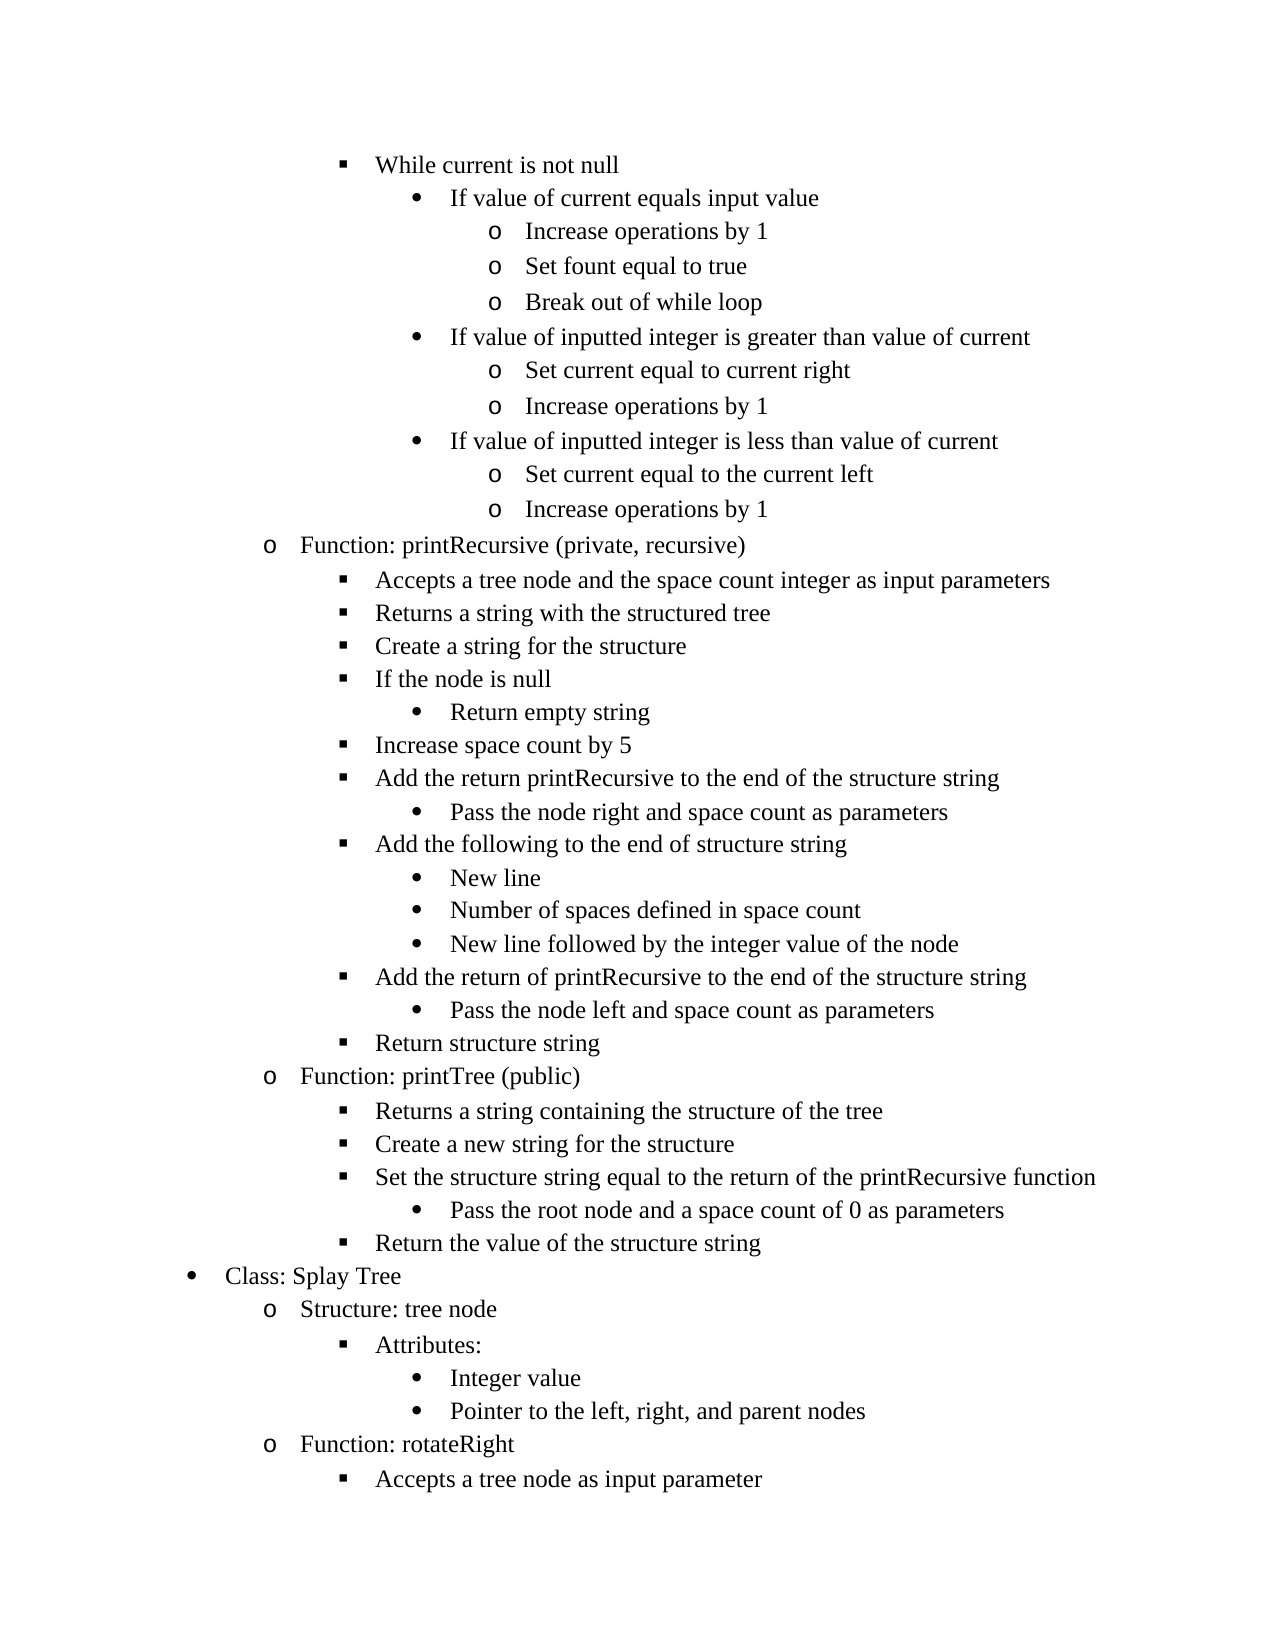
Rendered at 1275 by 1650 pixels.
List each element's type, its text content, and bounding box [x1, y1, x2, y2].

list Return the value of the structure string [337, 1228, 1125, 1257]
list Class: Splay Tree [187, 1261, 1125, 1290]
list Function: printRecursive (private, recursive) [262, 530, 1125, 561]
list Function: printTree (public) [262, 1061, 1125, 1092]
list Set current equal to current right [487, 355, 1125, 386]
list Break out of while loop [487, 287, 1125, 318]
list Increase operations by 1 [487, 216, 1125, 247]
list Function: rotateRight [262, 1429, 1125, 1459]
list Accepts a tree node as input parameter [337, 1464, 1125, 1493]
list Increase operations by 1 [487, 391, 1125, 422]
list Add the return printRecursive to the end of the structure string [337, 763, 1125, 792]
list Returns a string with the structured tree [337, 598, 1125, 627]
list Structure: tree node [262, 1294, 1125, 1325]
list Set the structure string equal to the return of the printRecursive function [337, 1162, 1125, 1191]
list Increase operations by 1 [487, 494, 1125, 525]
list If value of inputted integer is less than value of current [412, 426, 1125, 455]
list If value of current equals input value [412, 183, 1125, 212]
list If value of inputted integer is greater than value of current [412, 322, 1125, 351]
list Set current equal to the current left [487, 459, 1125, 490]
list Add the return of printRecursive to the end of the structure string [337, 962, 1125, 990]
list Create a string for the structure [337, 631, 1125, 660]
list Return empty string [412, 697, 1125, 726]
list Number of spaces defined in space count [412, 896, 1125, 924]
list Attributes: [337, 1330, 1125, 1358]
list Returns a string containing the structure of the tree [337, 1096, 1125, 1125]
list Add the following to the end of structure string [337, 829, 1125, 858]
list New line [412, 863, 1125, 891]
list Pass the node left and space count as parameters [412, 995, 1125, 1023]
list Pass the root node and a space count of 0 as parameters [412, 1195, 1125, 1224]
list Pass the node right and space count as parameters [412, 797, 1125, 825]
list Pointer to the left, right, and parent nodes [412, 1396, 1125, 1424]
list Accepts a tree node and the space count integer as input parameters [337, 565, 1125, 594]
list Return structure string [337, 1028, 1125, 1056]
list Integer value [412, 1363, 1125, 1391]
list Set fount equal to true [487, 251, 1125, 282]
list If the node is null [337, 664, 1125, 693]
list New line followed by the integer value of the node [412, 929, 1125, 957]
list While current is not null [337, 150, 1125, 179]
list Increase space count by 5 [337, 731, 1125, 759]
list Create a new string for the structure [337, 1129, 1125, 1158]
